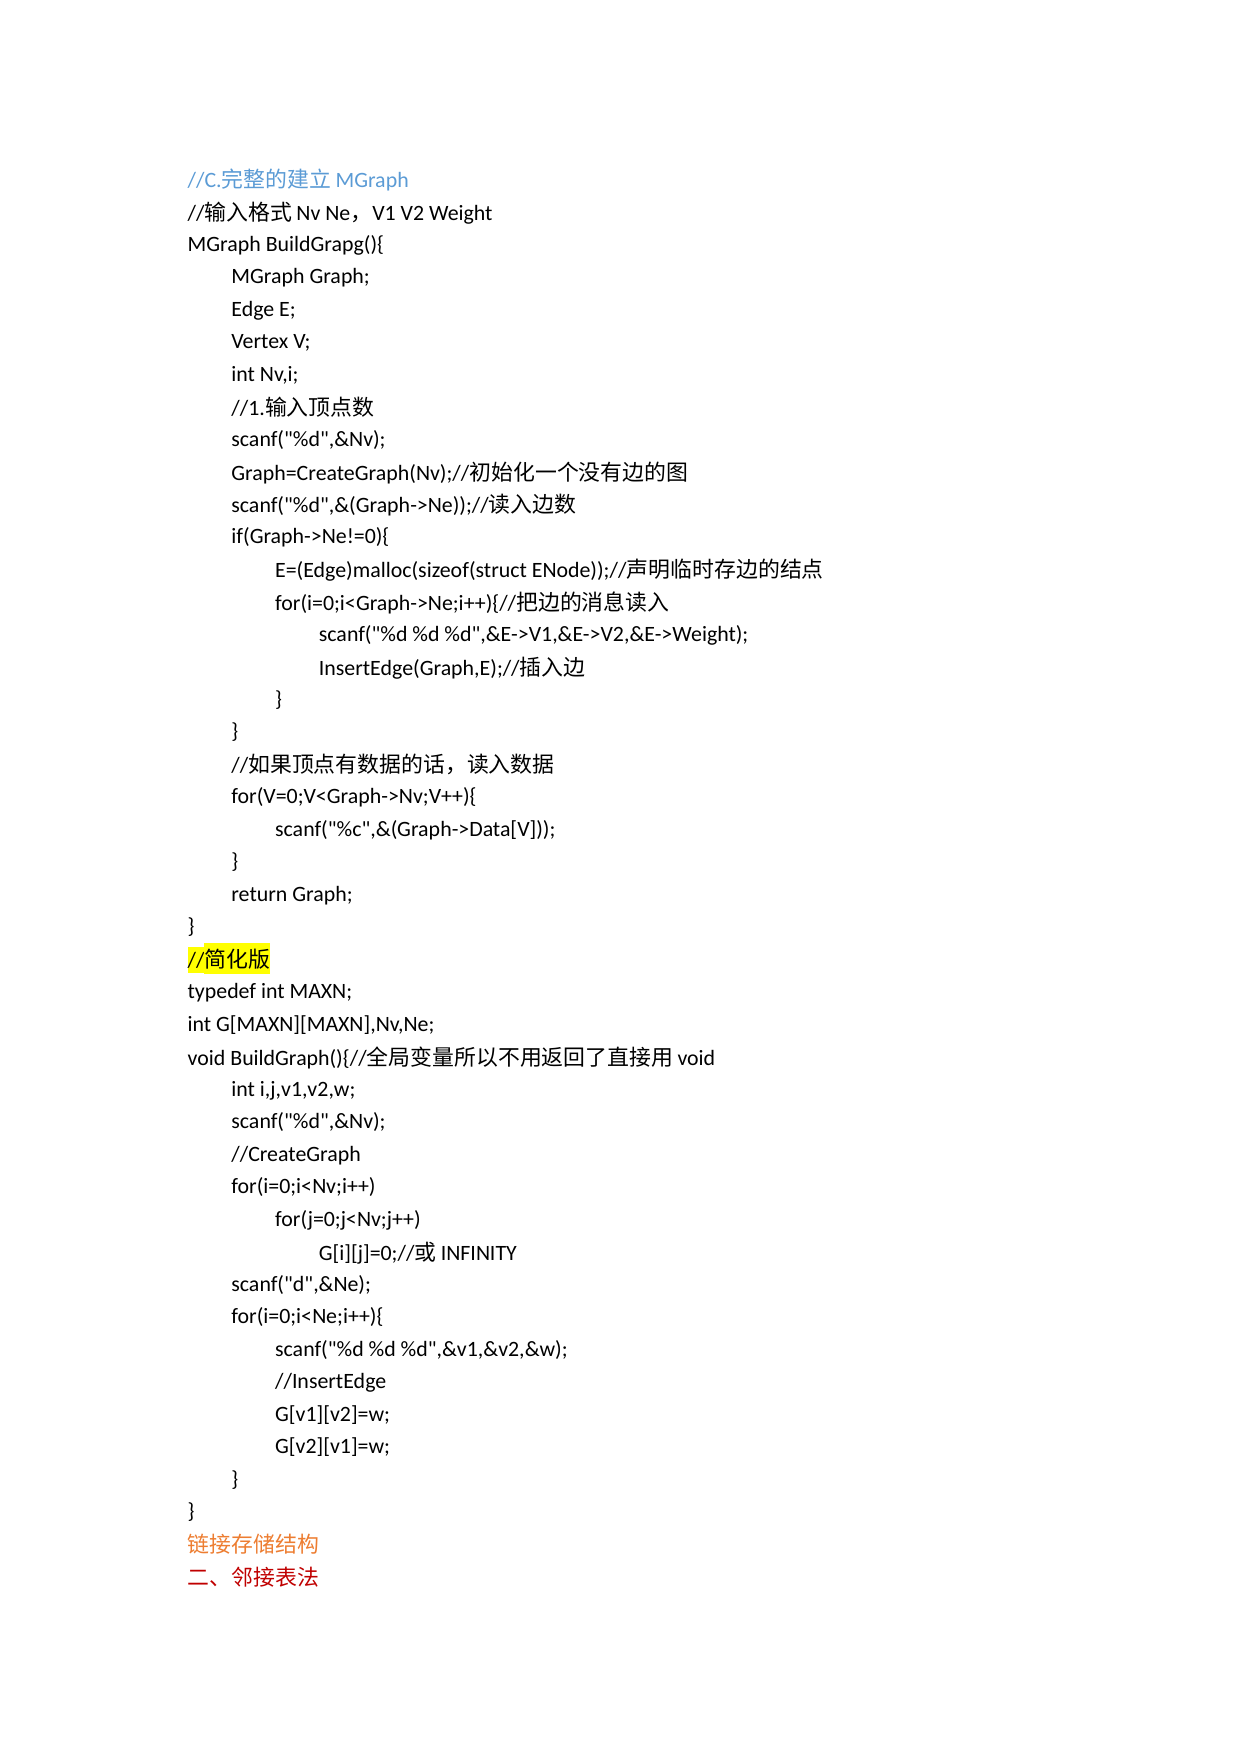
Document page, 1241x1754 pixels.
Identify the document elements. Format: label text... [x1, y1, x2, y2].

list int Nv,i; [187, 357, 1053, 389]
list //C.完整的建立MGraph [187, 162, 1053, 194]
list scanf("%d",&Nv); [187, 1104, 1053, 1137]
list //输入格式Nv Ne，V1 V2 Weight [187, 194, 1053, 227]
list } [187, 844, 1053, 877]
list for(j=0;j<Nv;j++) [187, 1202, 1053, 1234]
list int i,j,v1,v2,w; [187, 1072, 1053, 1104]
list void BuildGraph(){//全局变量所以不用返回了直接用void [187, 1039, 1053, 1072]
list Vertex V; [187, 324, 1053, 357]
list for(i=0;i<Graph->Ne;i++){//把边的消息读入 [187, 584, 1053, 617]
list //CreateGraph [187, 1137, 1053, 1169]
list Graph=CreateGraph(Nv);//初始化一个没有边的图 [187, 454, 1053, 487]
list int G[MAXN][MAXN],Nv,Ne; [187, 1007, 1053, 1039]
list 链接存储结构 [187, 1527, 1053, 1559]
list } [187, 909, 1053, 942]
list scanf("%d",&(Graph->Ne));//读入边数 [187, 487, 1053, 519]
list scanf("%c",&(Graph->Data[V])); [187, 812, 1053, 844]
list return Graph; [187, 877, 1053, 909]
list for(i=0;i<Ne;i++){ [187, 1299, 1053, 1332]
list } [187, 1494, 1053, 1527]
list InsertEdge(Graph,E);//插入边 [187, 649, 1053, 682]
list scanf("d",&Ne); [187, 1267, 1053, 1299]
list E=(Edge)malloc(sizeof(struct ENode));//声明临时存边的结点 [187, 552, 1053, 584]
list //简化版 [187, 942, 1053, 974]
list //InsertEdge [187, 1364, 1053, 1397]
list MGraph Graph; [187, 259, 1053, 292]
list for(V=0;V<Graph->Nv;V++){ [187, 779, 1053, 812]
list } [187, 682, 1053, 714]
list Edge E; [187, 292, 1053, 324]
list scanf("%d",&Nv); [187, 422, 1053, 454]
list //1.输入顶点数 [187, 389, 1053, 422]
list G[v1][v2]=w; [187, 1397, 1053, 1429]
list scanf("%d %d %d",&v1,&v2,&w); [187, 1332, 1053, 1364]
list G[i][j]=0;//或INFINITY [187, 1234, 1053, 1267]
list 邻接表法 [187, 1559, 1053, 1592]
list if(Graph->Ne!=0){ [187, 519, 1053, 552]
list } [187, 1462, 1053, 1494]
list scanf("%d %d %d",&E->V1,&E->V2,&E->Weight); [187, 617, 1053, 649]
list typedef int MAXN; [187, 974, 1053, 1007]
list //如果顶点有数据的话，读入数据 [187, 747, 1053, 779]
list for(i=0;i<Nv;i++) [187, 1169, 1053, 1202]
list } [187, 714, 1053, 747]
list G[v2][v1]=w; [187, 1429, 1053, 1462]
list MGraph BuildGrapg(){ [187, 227, 1053, 259]
